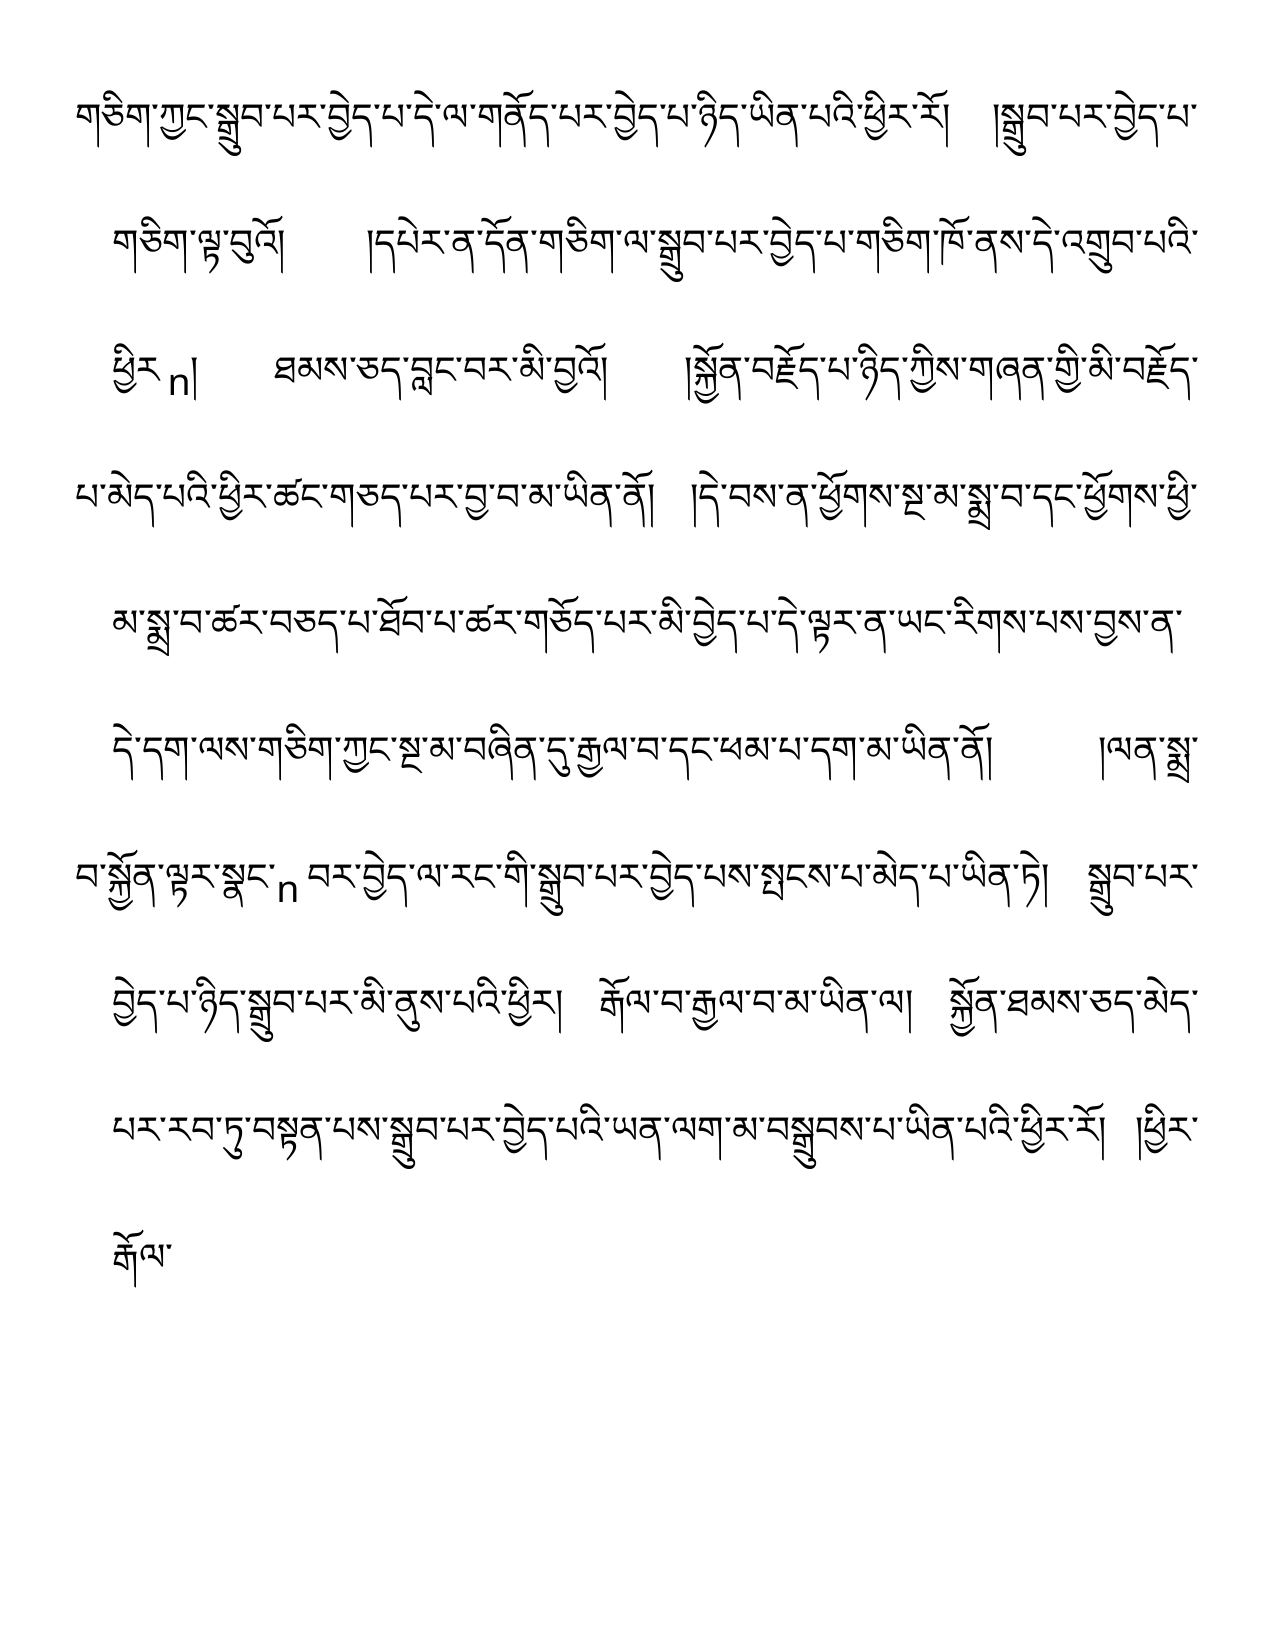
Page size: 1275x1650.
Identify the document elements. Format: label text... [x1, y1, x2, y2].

text པ་མེད་པའི་ཕྱིར་ཚང་གཅད་པར་བྱ་བ་མ་ཡིན་ནོ། །དེ་བས་ན་ཕྱོགས་སྔ་མ་སྨྲ་བ་དང་ཕྱོགས་ཕྱི་མ་སྨྲ་བ་ཚར་བཅད་པ་ཐོབ་པ་ཚར་གཅོད་པར་མི་བྱེད་པ་དེ་ལྟར་ན་ཡང་རིགས་པས་བྱས་ན་དེ་དག་ལས་གཅིག་ཀྱང་སྔ་མ་བཞིན་དུ་རྒྱལ་བ་དང་ཕམ་པ་དག་མ་ཡིན་ནོ། །ལན་སྨྲ་ [75, 455, 1200, 814]
text བ་སྐྱོན་ལྟར་སྣང་nབར་བྱེད་ལ་རང་གི་སྒྲུབ་པར་བྱེད་པས་སྤངས་པ་མེད་པ་ཡིན་ཏེ། སྒྲུབ་པར་བྱེད་པ་ཉིད་སྒྲུབ་པར་མི་ནུས་པའི་ཕྱིར། རྒོལ་བ་རྒྱལ་བ་མ་ཡིན་ལ། སྐྱོན་ཐམས་ཅད་མེད་པར་རབ་ཏུ་བསྟན་པས་སྒྲུབ་པར་བྱེད་པའི་ཡན་ལག་མ་བསྒྲུབས་པ་ཡིན་པའི་ཕྱིར་རོ། །ཕྱིར་རྒོལ་ [75, 835, 1200, 1321]
text གཅིག་ཀྱང་སྒྲུབ་པར་བྱེད་པ་དེ་ལ་གནོད་པར་བྱེད་པ་ཉིད་ཡིན་པའི་ཕྱིར་རོ། །སྒྲུབ་པར་བྱེད་པ་གཅིག་ལྟ་བུའོ། །དཔེར་ན་དོན་གཅིག་ལ་སྒྲུབ་པར་བྱེད་པ་གཅིག་ཁོ་ནས་དེ་འགྲུབ་པའི་ཕྱིརn། ཐམས་ཅད་བླང་བར་མི་བྱའོ། །སྐྱོན་བརྗོད་པ་ཉིད་ཀྱིས་གཞན་གྱི་མི་བརྗོད་ [75, 75, 1200, 434]
